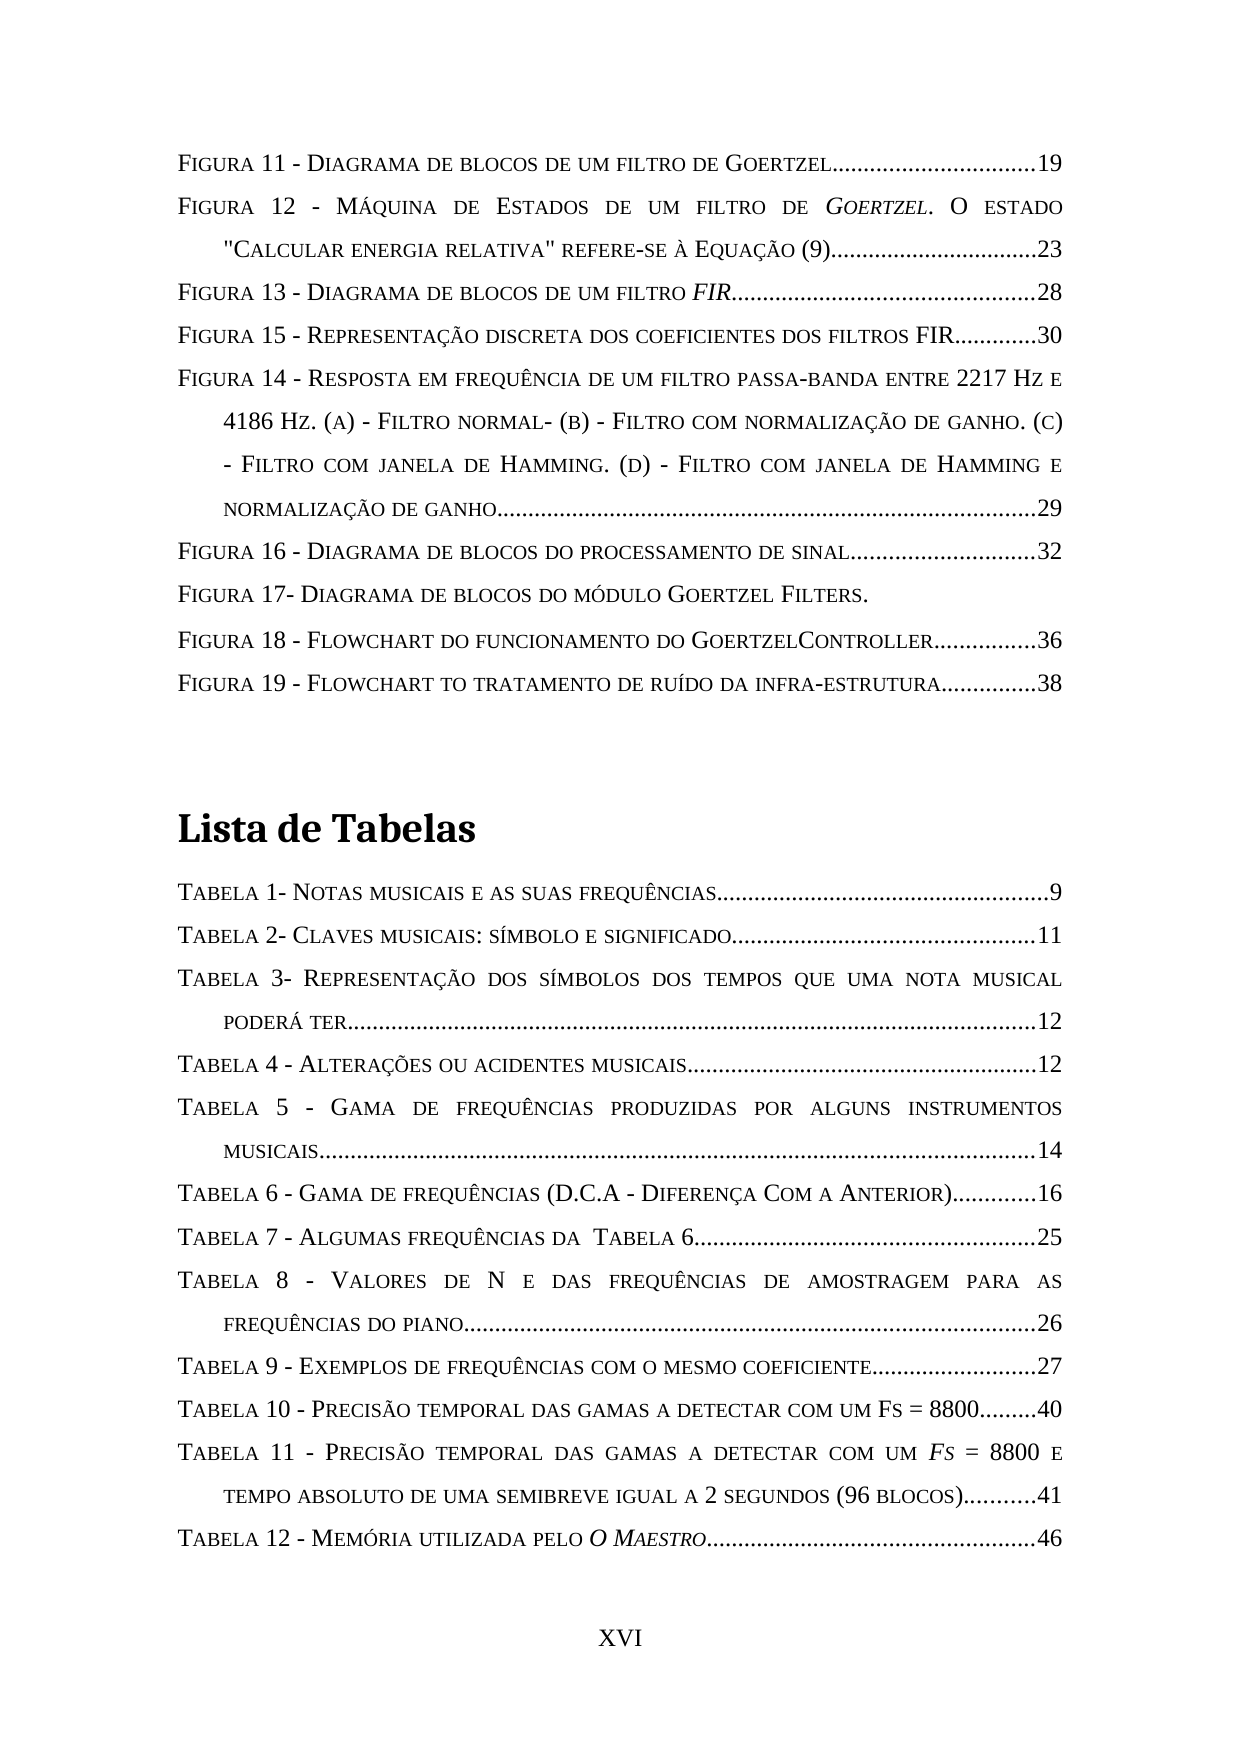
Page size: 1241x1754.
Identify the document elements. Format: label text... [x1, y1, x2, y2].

text Figura 12 - Máquina de Estados de um filtro de Goertzel. O estado "Calcular energia relativa" refere-se à Equação (9) 23 [177, 191, 1063, 263]
text Figura 17- Diagrama de blocos do módulo Goertzel Filters. [177, 579, 1063, 608]
text Figura 14 - Resposta em frequência de um filtro passa-banda entre 2217 Hz e 4186 Hz. (a) - Filtro normal- (b) - Filtro com normalização de ganho. (c) - Filtro com janela de Hamming. (d) - Filtro com janela de Hamming e normalização de ganho. 29 [177, 363, 1063, 521]
text Figura 13 - Diagrama de blocos de um filtro FIR 28 [177, 277, 1063, 306]
text Figura 15 - Representação discreta dos coeficientes dos filtros FIR. 30 [177, 320, 1063, 349]
text Figura 19 - Flowchart to tratamento de ruído da infra-estrutura. 38 [177, 668, 1063, 697]
text Tabela 8 - Valores de N e das frequências de amostragem para as frequências do piano. 26 [177, 1265, 1063, 1337]
text Figura 16 - Diagrama de blocos do processamento de sinal. 32 [177, 536, 1063, 564]
text Tabela 10 - Precisão temporal das gamas a detectar com um Fs = 8800. 40 [177, 1394, 1063, 1423]
text Tabela 9 - Exemplos de frequências com o mesmo coeficiente. 27 [177, 1351, 1063, 1380]
text Tabela 2- Claves musicais: símbolo e significado. 11 [177, 920, 1063, 948]
text Figura 18 - Flowchart do funcionamento do GoertzelController. 36 [177, 625, 1063, 654]
subtitle Lista de Tabelas [177, 805, 1063, 853]
text Tabela 7 - Algumas frequências da Tabela 6. 25 [177, 1222, 1063, 1250]
text Tabela 11 - Precisão temporal das gamas a detectar com um Fs = 8800 e tempo absoluto de uma semibreve igual a 2 segundos (96 blocos). 41 [177, 1437, 1063, 1509]
text Tabela 5 - Gama de frequências produzidas por alguns instrumentos musicais. 14 [177, 1092, 1063, 1164]
text Figura 11 - Diagrama de blocos de um filtro de Goertzel. 19 [177, 148, 1063, 176]
text Tabela 12 - Memória utilizada pelo O Maestro. 46 [177, 1523, 1063, 1552]
text Tabela 6 - Gama de frequências (D.C.A - Diferença Com a Anterior). 16 [177, 1178, 1063, 1207]
text Tabela 1- Notas musicais e as suas frequências. 9 [177, 877, 1063, 905]
text Tabela 3- Representação dos símbolos dos tempos que uma nota musical poderá ter. 12 [177, 963, 1063, 1035]
text Tabela 4 - Alterações ou acidentes musicais. 12 [177, 1049, 1063, 1078]
